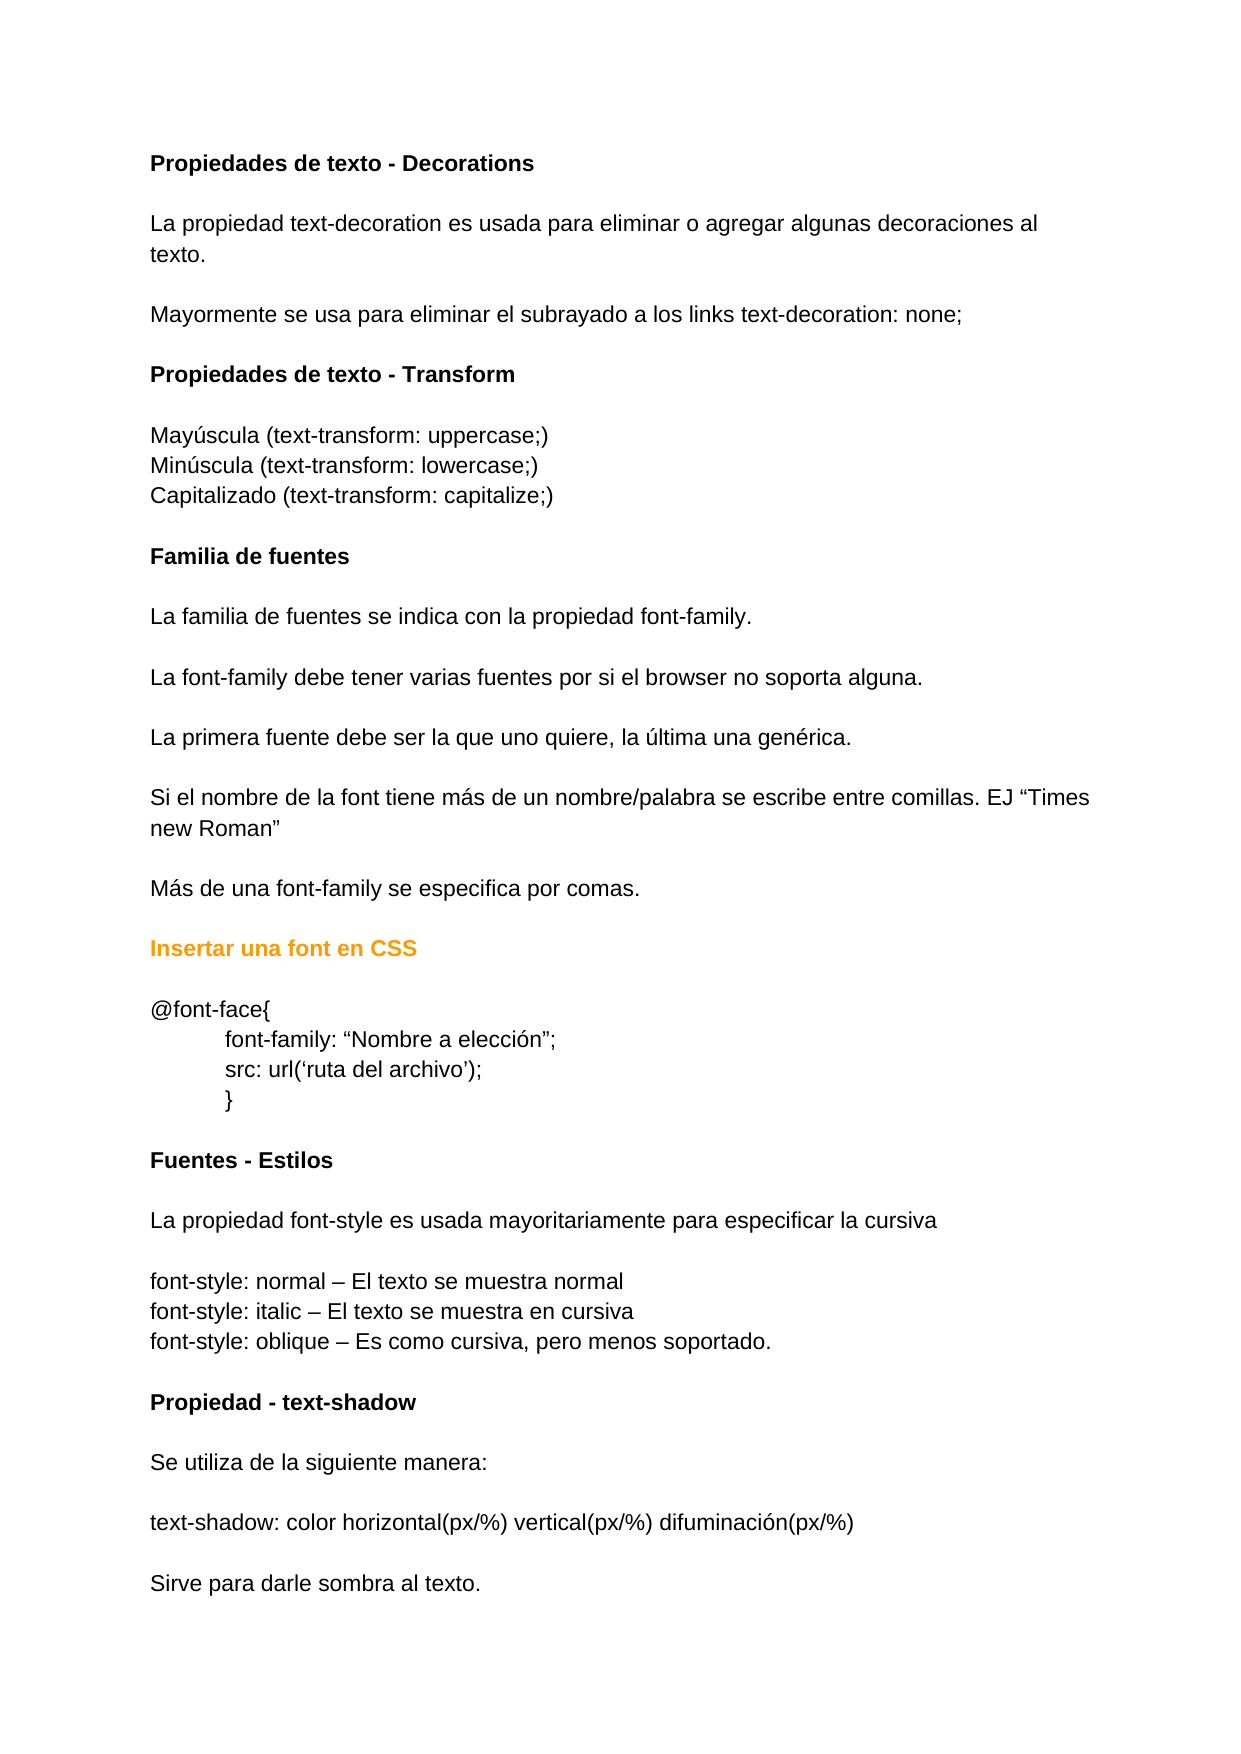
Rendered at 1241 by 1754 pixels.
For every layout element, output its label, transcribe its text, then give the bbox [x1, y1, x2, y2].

text font-family: “Nombre a elección”; [150, 1026, 1090, 1052]
text Mayormente se usa para eliminar el subrayado a los links text-decoration: none; [150, 301, 1090, 327]
text Propiedad - text-shadow [150, 1388, 1090, 1415]
text La propiedad font-style es usada mayoritariamente para especificar la cursiva [150, 1207, 1090, 1234]
text La primera fuente debe ser la que uno quiere, la última una genérica. [150, 724, 1090, 750]
text text-shadow: color horizontal(px/%) vertical(px/%) difuminación(px/%) [150, 1509, 1090, 1536]
text Fuentes - Estilos [150, 1147, 1090, 1173]
text Más de una font-family se especifica por comas. [150, 875, 1090, 901]
text La familia de fuentes se indica con la propiedad font-family. [150, 603, 1090, 629]
text font-style: italic – El texto se muestra en cursiva [150, 1298, 1090, 1324]
text La propiedad text-decoration es usada para eliminar o agregar algunas decoraciones al texto. [150, 210, 1090, 267]
text font-style: normal – El texto se muestra normal [150, 1268, 1090, 1294]
text src: url(‘ruta del archivo’); [150, 1056, 1090, 1083]
text font-style: oblique – Es como cursiva, pero menos soportado. [150, 1328, 1090, 1354]
text @font-face{ [150, 996, 1090, 1022]
text Si el nombre de la font tiene más de un nombre/palabra se escribe entre comillas. EJ “Times new Roman” [150, 784, 1090, 841]
text La font-family debe tener varias fuentes por si el browser no soporta alguna. [150, 663, 1090, 690]
text Familia de fuentes [150, 543, 1090, 569]
text Capitalizado (text-transform: capitalize;) [150, 482, 1090, 509]
text Insertar una font en CSS [150, 935, 1090, 962]
text Propiedades de texto - Decorations [150, 150, 1090, 176]
text Propiedades de texto - Transform [150, 361, 1090, 388]
text Mayúscula (text-transform: uppercase;) [150, 422, 1090, 448]
text Sirve para darle sombra al texto. [150, 1570, 1090, 1596]
text } [150, 1086, 1090, 1113]
text Se utiliza de la siguiente manera: [150, 1449, 1090, 1475]
text Minúscula (text-transform: lowercase;) [150, 452, 1090, 478]
